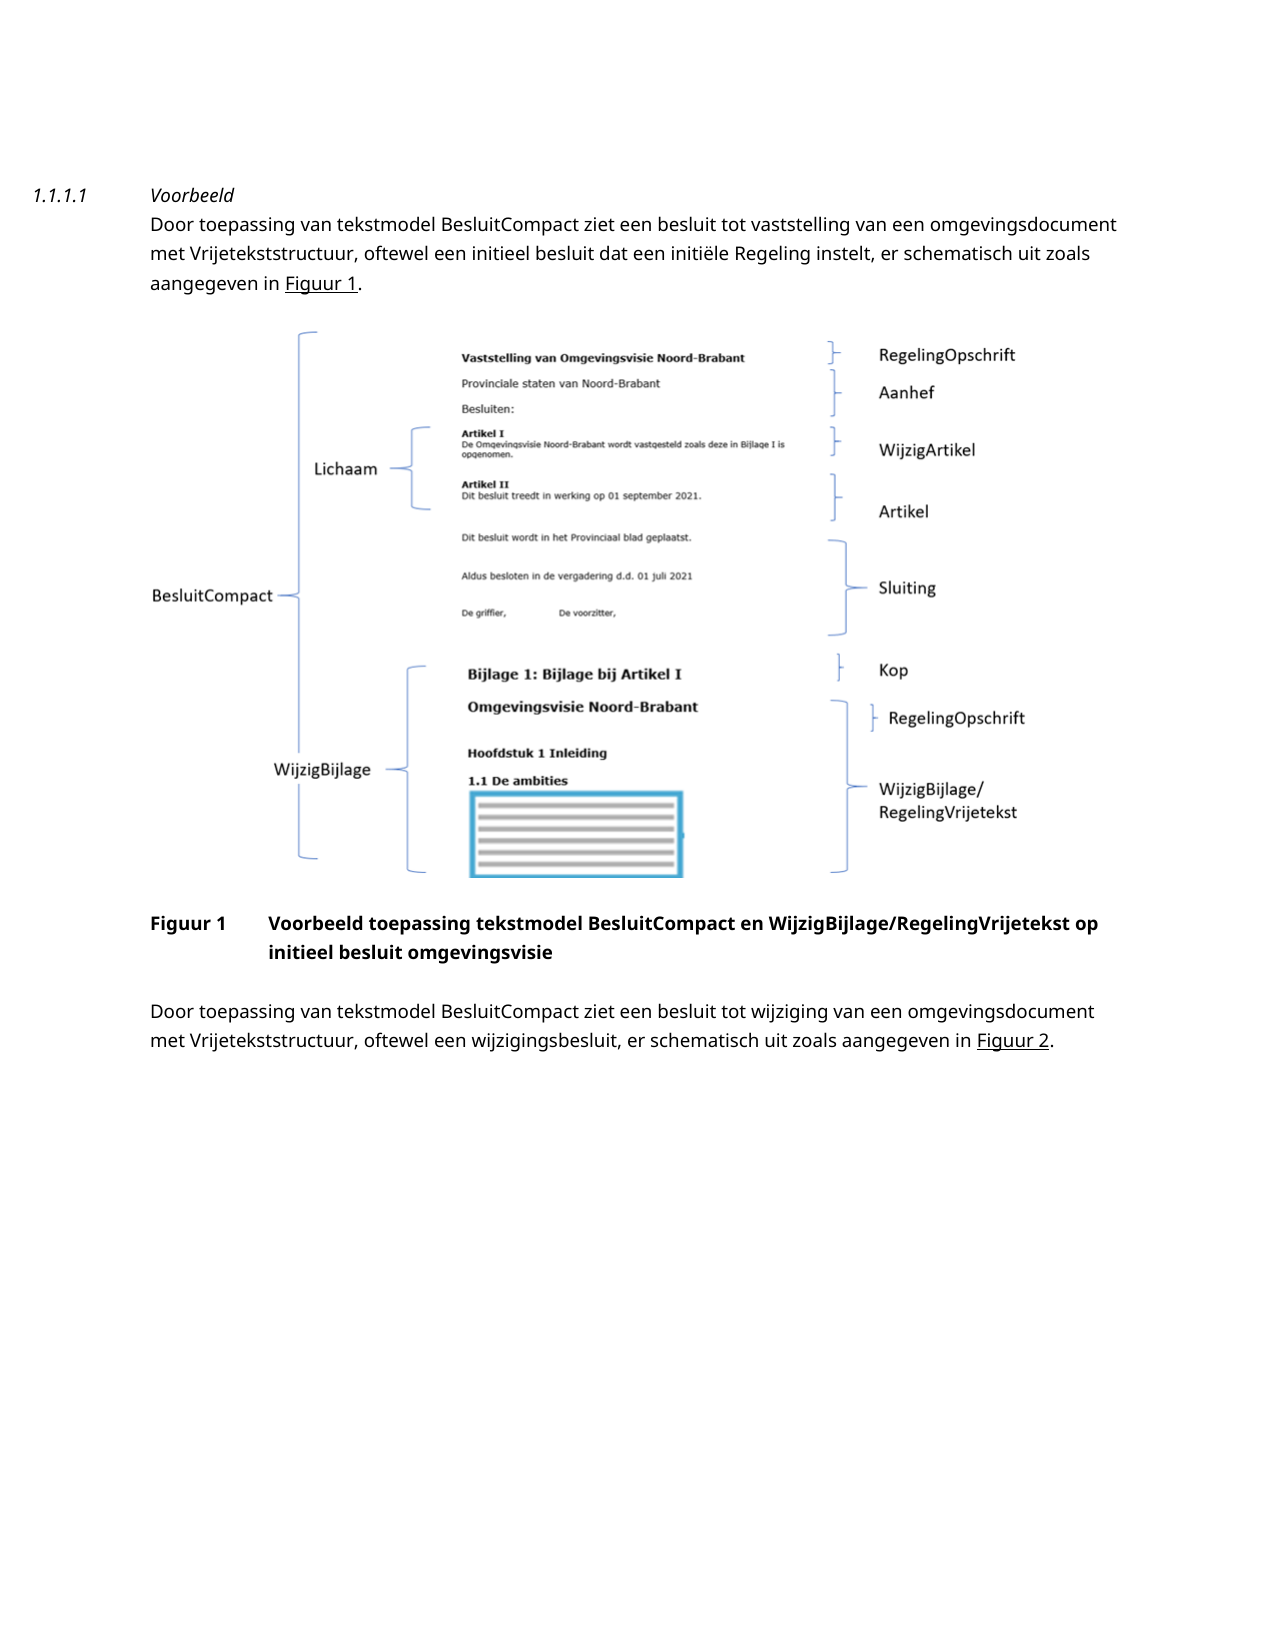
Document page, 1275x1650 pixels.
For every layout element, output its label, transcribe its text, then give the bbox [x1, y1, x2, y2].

text Door toepassing van tekstmodel BesluitCompact ziet een besluit tot vaststelling van een omgevingsdocument met Vrijetekststructuur, oftewel een initieel besluit dat een initiële Regeling instelt, er schematisch uit zoals aangegeven in Figuur 24. [150, 208, 1125, 296]
text Voorbeeld toepassing tekstmodel BesluitCompact en WijzigBijlage/RegelingVrijetekst op initieel besluit omgevingsvisie [150, 907, 1125, 966]
text Door toepassing van tekstmodel BesluitCompact ziet een besluit tot wijziging van een omgevingsdocument met Vrijetekststructuur, oftewel een wijzigingsbesluit, er schematisch uit zoals aangegeven in Figuur 25. [150, 995, 1125, 1053]
picture [150, 325, 1038, 878]
subtitle Voorbeeld [32, 179, 1125, 208]
